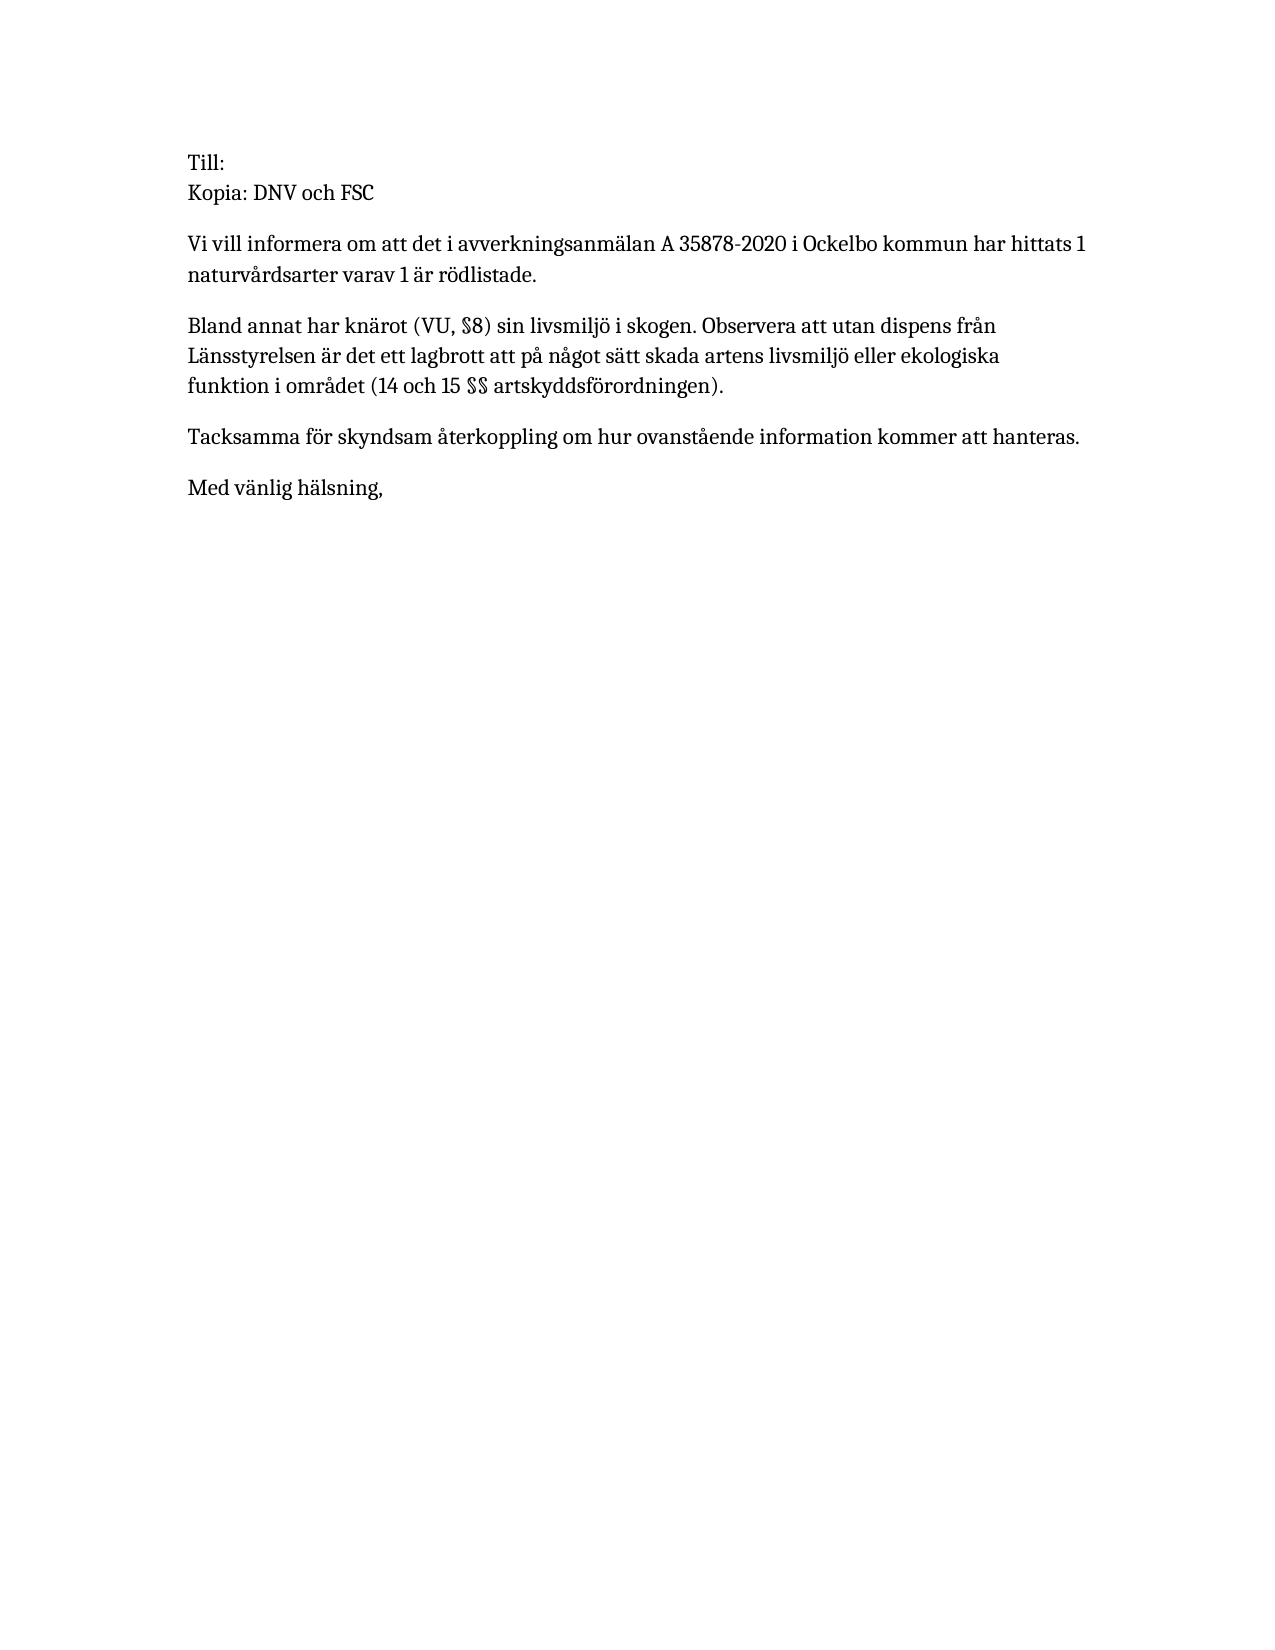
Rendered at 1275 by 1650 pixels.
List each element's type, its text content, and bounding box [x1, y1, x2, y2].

text Med vänlig hälsning, [187, 475, 1087, 532]
text Bland annat har knärot (VU, §8) sin livsmiljö i skogen. Observera att utan dispens från Länsstyrelsen är det ett lagbrott att på något sätt skada artens livsmiljö eller ekologiska funktion i området (14 och 15 §§ artskyddsförordningen). [187, 312, 1087, 399]
text Vi vill informera om att det i avverkningsanmälan A 35878-2020 i Ockelbo kommun har hittats 1 naturvårdsarter varav 1 är rödlistade. [187, 231, 1087, 288]
text Tacksamma för skyndsam återkoppling om hur ovanstående information kommer att hanteras. [187, 424, 1087, 450]
text Till: Kopia: DNV och FSC [187, 150, 1087, 207]
